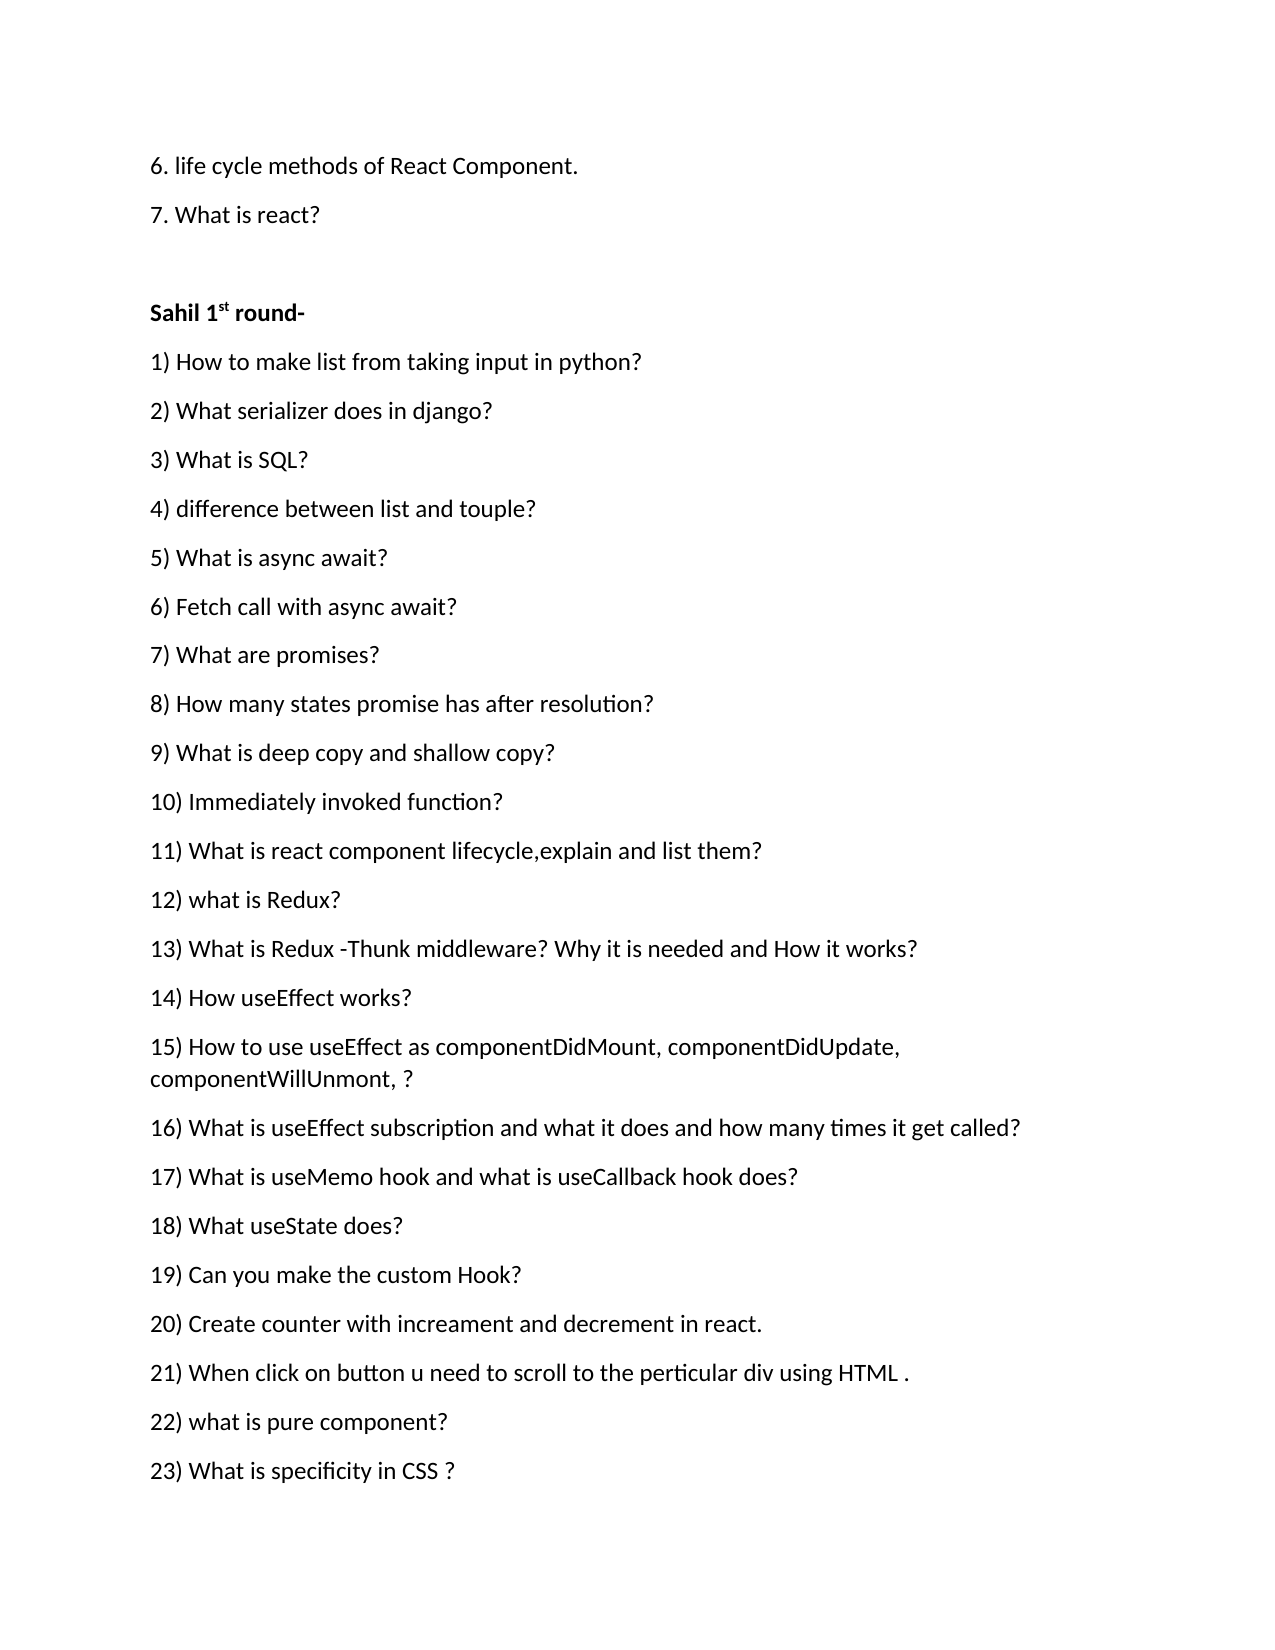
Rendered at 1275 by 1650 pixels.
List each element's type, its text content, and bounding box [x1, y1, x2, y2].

text 7) What are promises? [150, 639, 1125, 670]
text 14) How useEffect works? [150, 982, 1125, 1013]
text 18) What useState does? [150, 1210, 1125, 1241]
text 13) What is Redux -Thunk middleware? Why it is needed and How it works? [150, 933, 1125, 964]
text 5) What is async await? [150, 542, 1125, 572]
text 4) difference between list and touple? [150, 493, 1125, 523]
text 16) What is useEffect subscription and what it does and how many times it get called? [150, 1112, 1125, 1143]
text 15) How to use useEffect as componentDidMount, componentDidUpdate, componentWillUnmont, ? [150, 1031, 1125, 1094]
text 12) what is Redux? [150, 884, 1125, 915]
text 20) Create counter with increament and decrement in react. [150, 1308, 1125, 1339]
text 8) How many states promise has after resolution? [150, 688, 1125, 719]
text 7. What is react? [150, 199, 1125, 229]
text 1) How to make list from taking input in python? [150, 346, 1125, 376]
text 6. life cycle methods of React Component. [150, 150, 1125, 181]
text 2) What serializer does in django? [150, 395, 1125, 425]
text 9) What is deep copy and shallow copy? [150, 737, 1125, 768]
text 3) What is SQL? [150, 444, 1125, 474]
text 19) Can you make the custom Hook? [150, 1259, 1125, 1290]
text 21) When click on button u need to scroll to the perticular div using HTML . [150, 1357, 1125, 1388]
text 10) Immediately invoked function? [150, 786, 1125, 817]
text 23) What is specificity in CSS ? [150, 1455, 1125, 1486]
text 6) Fetch call with async await? [150, 591, 1125, 621]
text 11) What is react component lifecycle,explain and list them? [150, 835, 1125, 866]
text Sahil 1st round- [150, 297, 1125, 327]
text 22) what is pure component? [150, 1406, 1125, 1437]
text 17) What is useMemo hook and what is useCallback hook does? [150, 1161, 1125, 1192]
